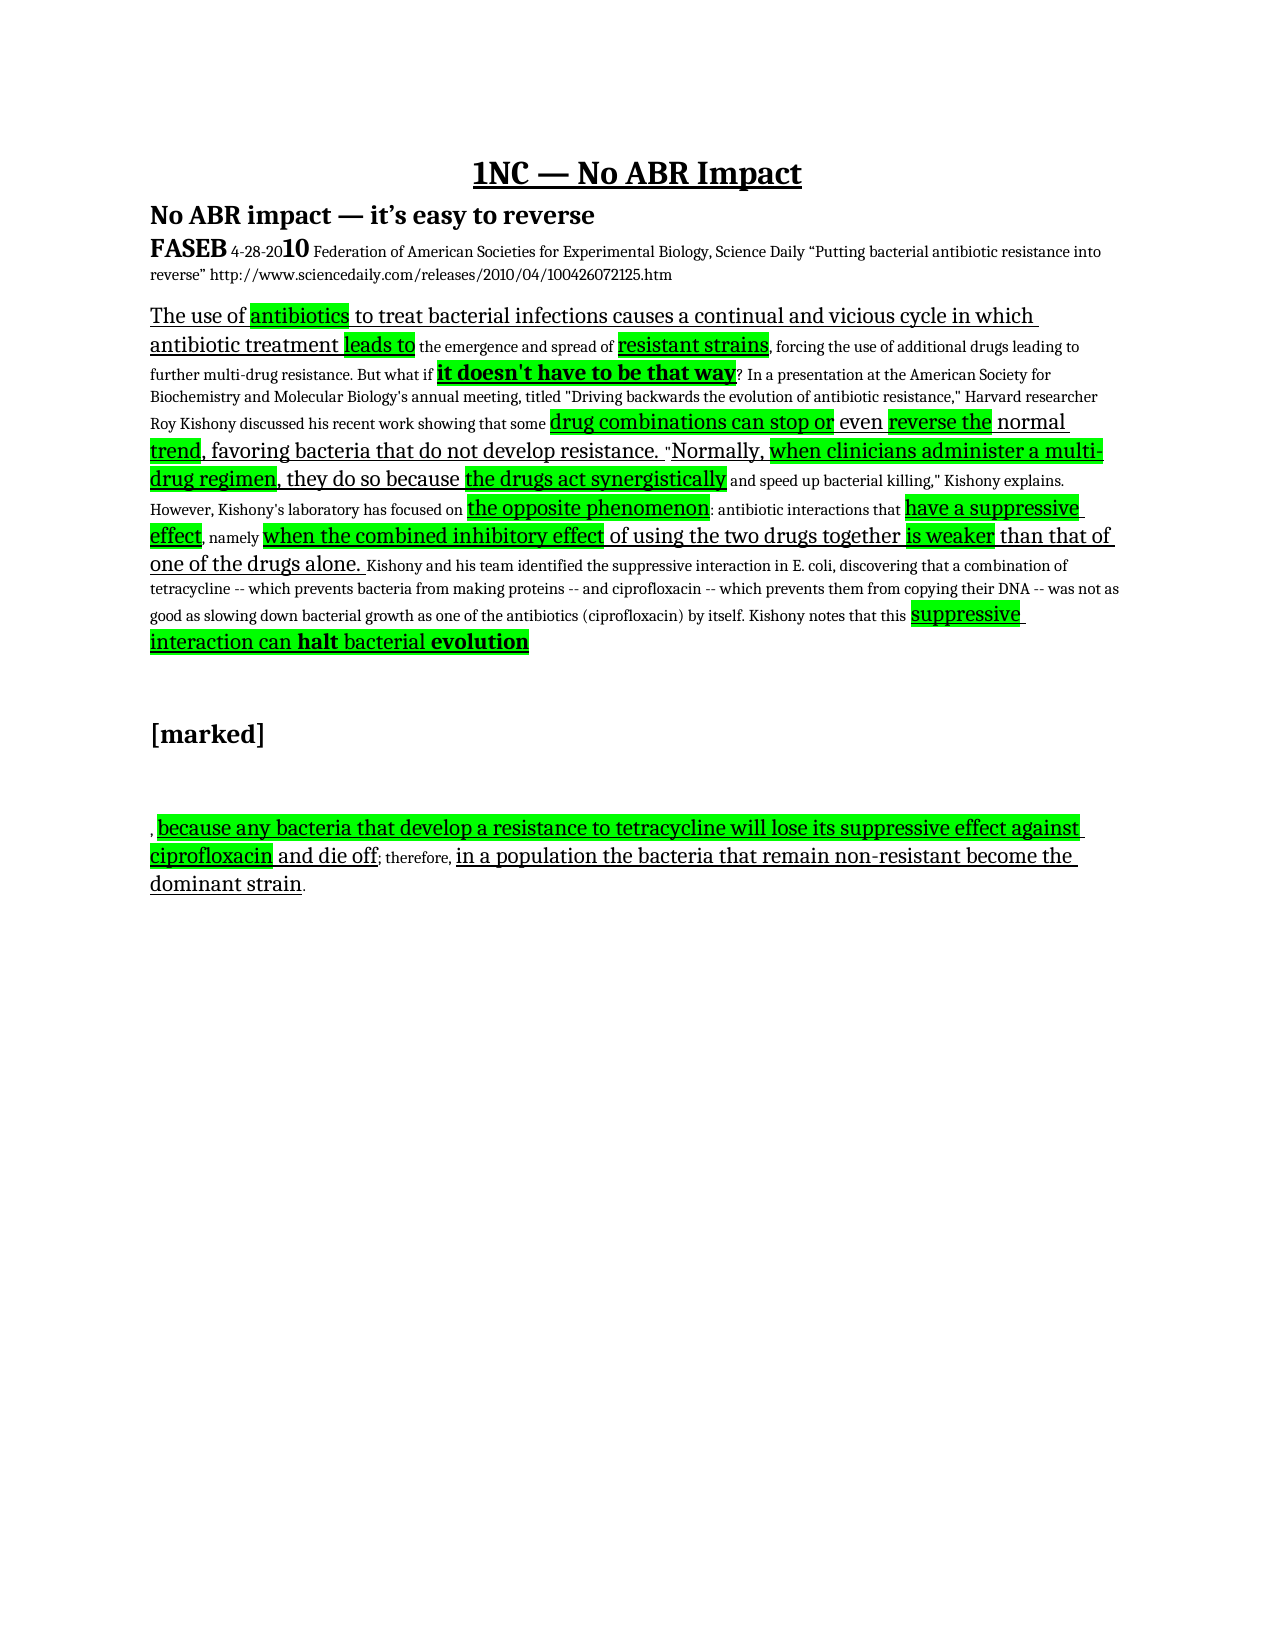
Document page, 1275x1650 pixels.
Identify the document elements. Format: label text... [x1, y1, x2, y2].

text FASEB 4-28-2010 Federation of American Societies for Experimental Biology, Science Daily “Putting bacterial antibiotic resistance into reverse” http://www.sciencedaily.com/releases/2010/04/100426072125.htm [150, 233, 1125, 285]
text , because any bacteria that develop a resistance to tetracycline will lose its suppressive effect against ciprofloxacin and die off; therefore, in a population the bacteria that remain non-resistant become the dominant strain. [150, 814, 1125, 897]
text [marked] [150, 719, 1125, 750]
subtitle No ABR impact — it’s easy to reverse [150, 200, 1125, 231]
subtitle 1NC — No ABR Impact [150, 154, 1125, 192]
text The use of antibiotics to treat bacterial infections causes a continual and vicious cycle in which antibiotic treatment leads to the emergence and spread of resistant strains, forcing the use of additional drugs leading to further multi-drug resistance. But what if it doesn't have to be that way? In a presentation at the American Society for Biochemistry and Molecular Biology's annual meeting, titled "Driving backwards the evolution of antibiotic resistance," Harvard researcher Roy Kishony discussed his recent work showing that some drug combinations can stop or even reverse the normal trend, favoring bacteria that do not develop resistance. "Normally, when clinicians administer a multi-drug regimen, they do so because the drugs act synergistically and speed up bacterial killing," Kishony explains. However, Kishony's laboratory has focused on the opposite phenomenon: antibiotic interactions that have a suppressive effect, namely when the combined inhibitory effect of using the two drugs together is weaker than that of one of the drugs alone. Kishony and his team identified the suppressive interaction in E. coli, discovering that a combination of tetracycline -- which prevents bacteria from making proteins -- and ciprofloxacin -- which prevents them from copying their DNA -- was not as good as slowing down bacterial growth as one of the antibiotics (ciprofloxacin) by itself. Kishony notes that this suppressive interaction can halt bacterial evolution [150, 303, 1125, 655]
